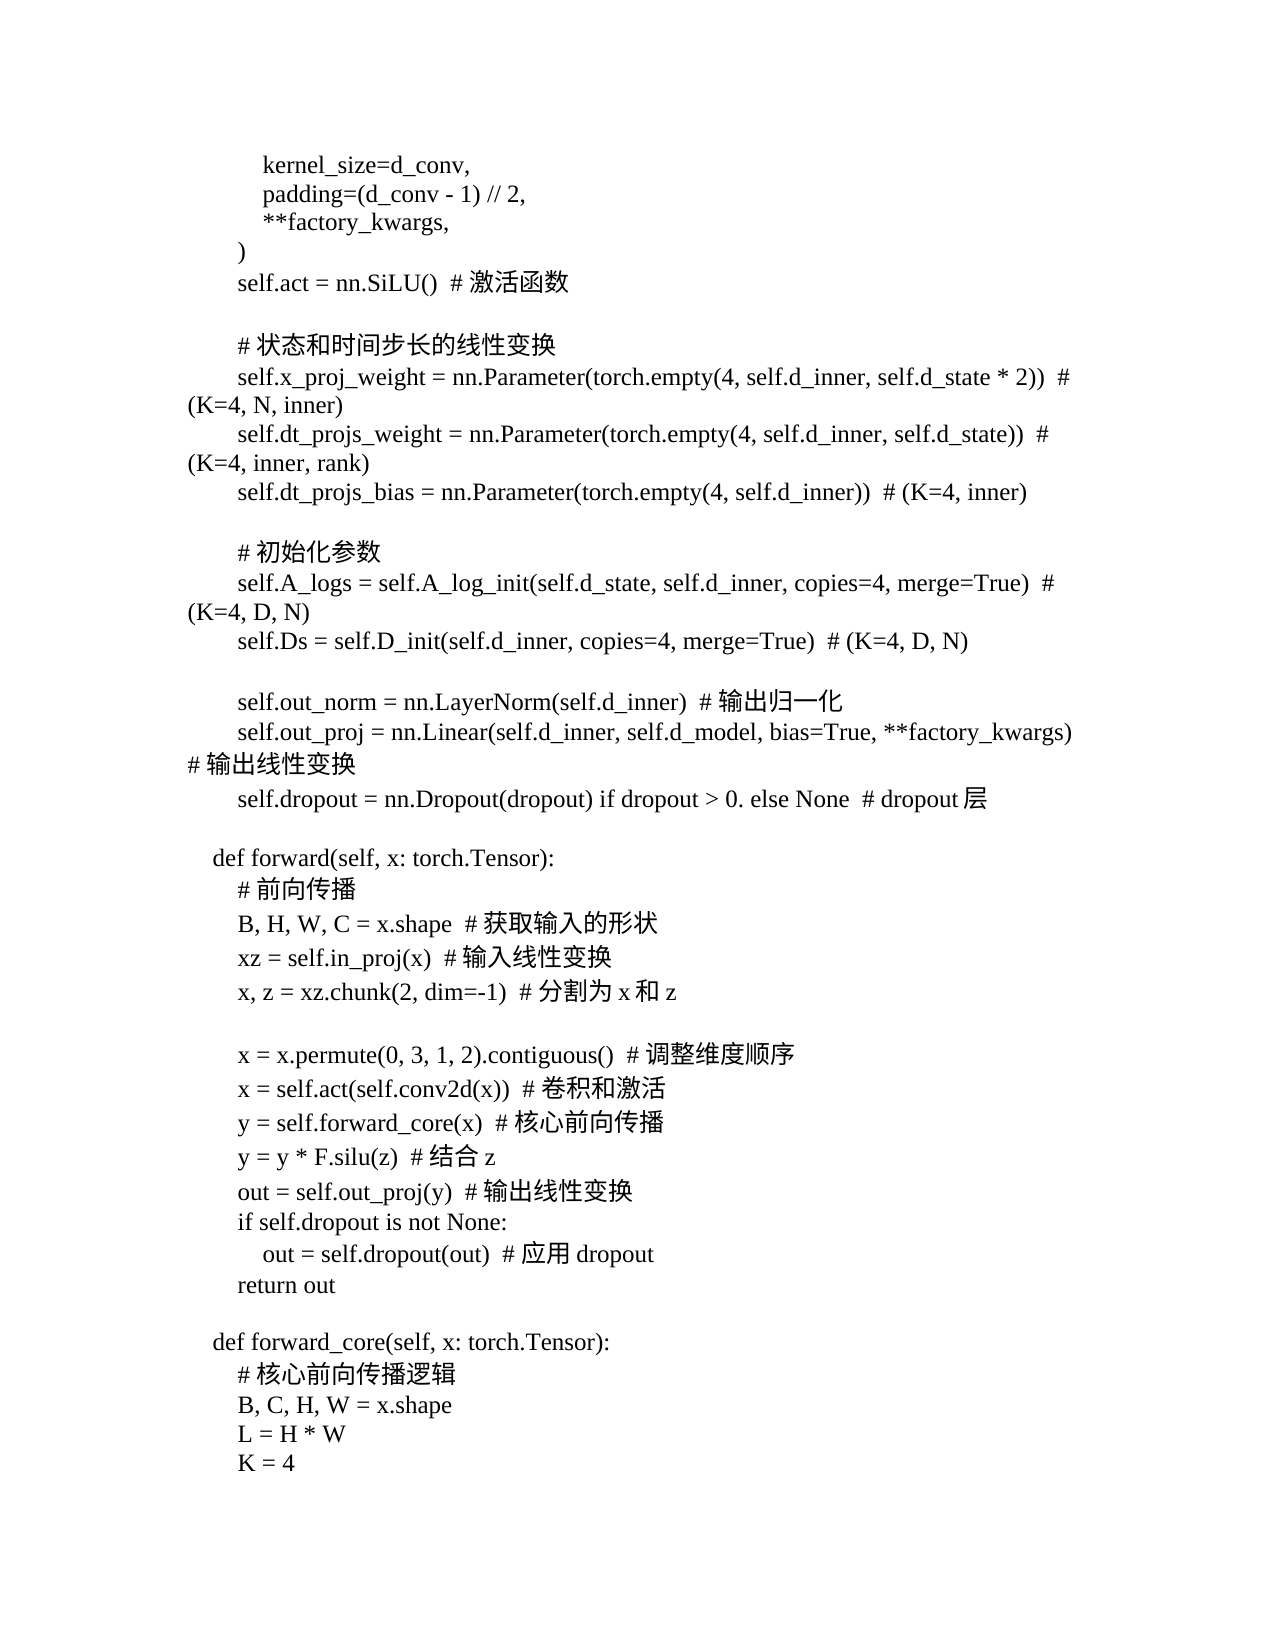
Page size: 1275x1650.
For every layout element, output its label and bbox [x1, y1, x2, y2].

text [187, 150, 1087, 1477]
